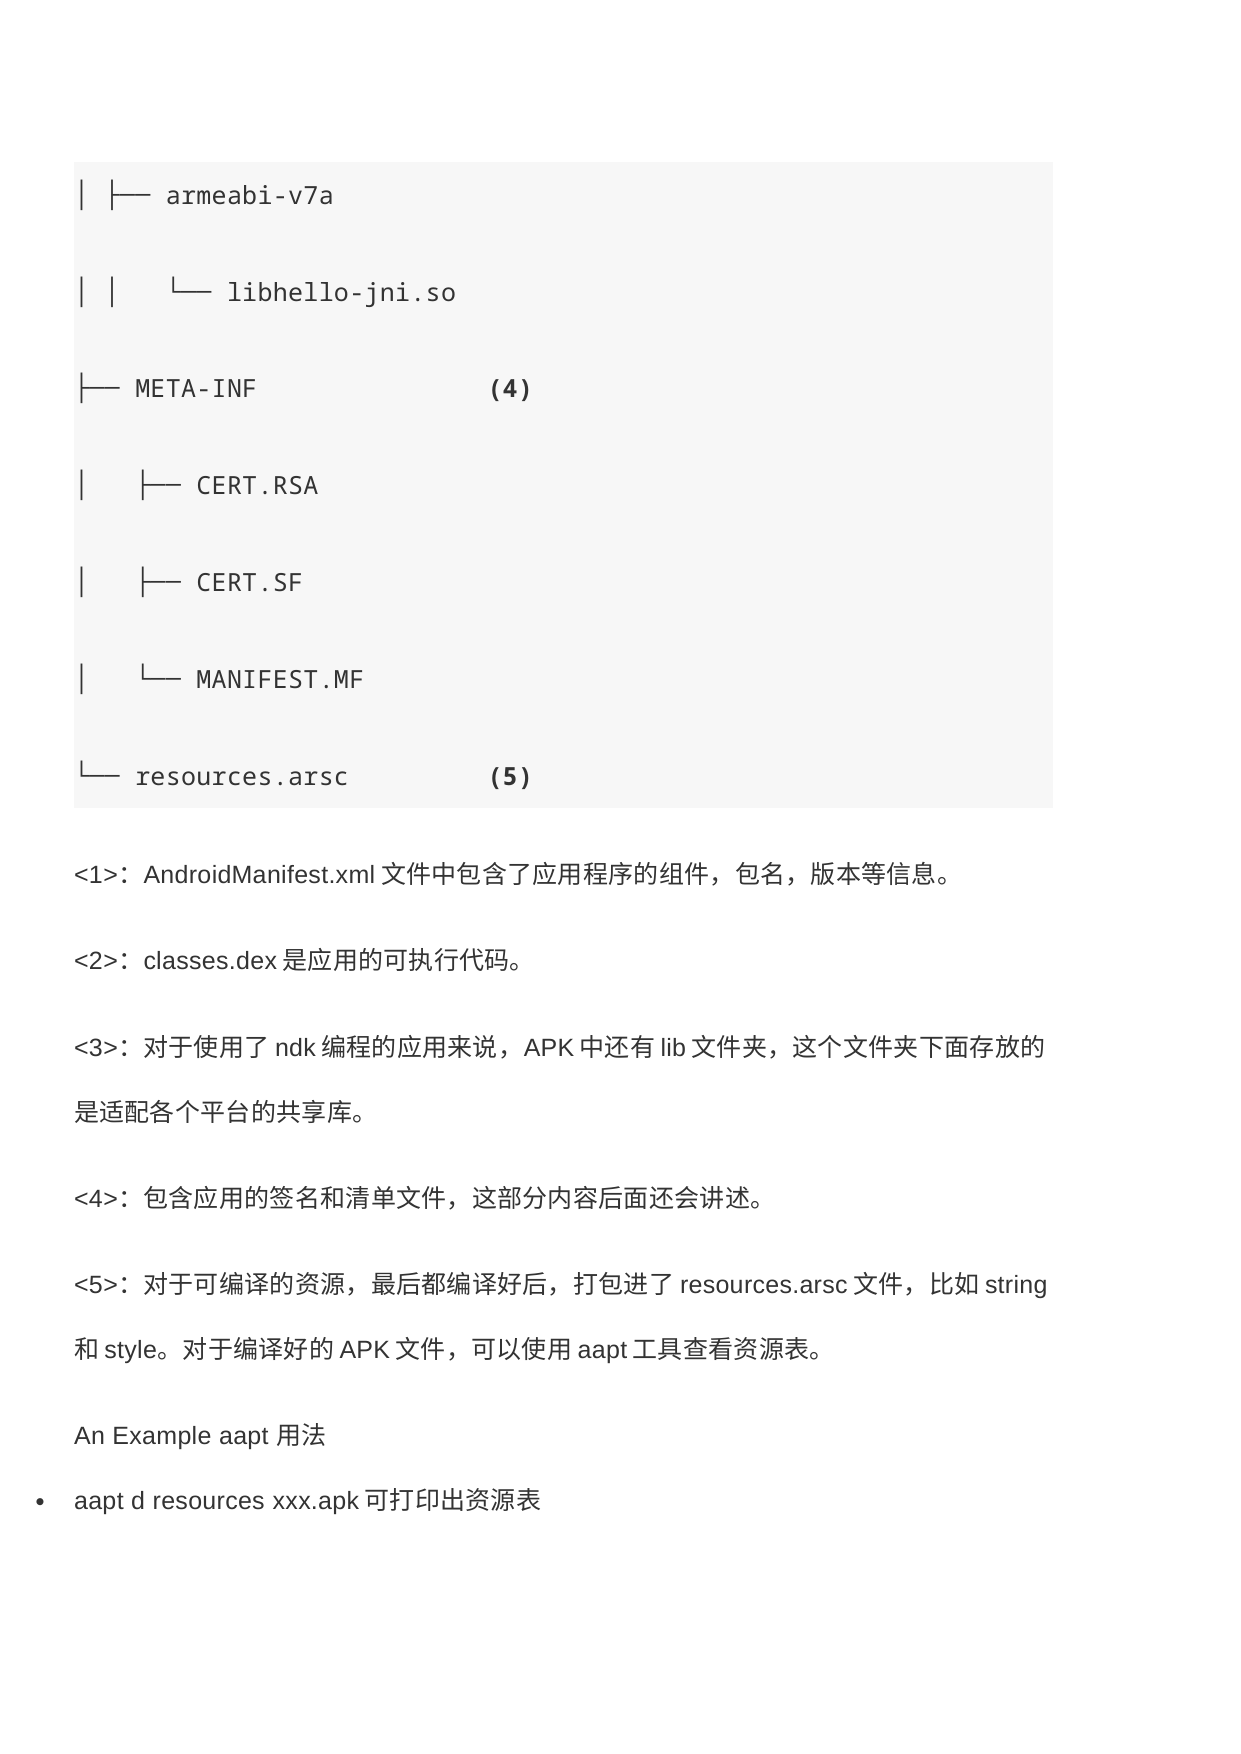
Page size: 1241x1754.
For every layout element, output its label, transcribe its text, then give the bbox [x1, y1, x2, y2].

text <4>：包含应用的签名和清单文件，这部分内容后面还会讲述。 [74, 1164, 1053, 1229]
text An Example aapt 用法 [74, 1401, 1053, 1466]
text │ ├── CERT.SF [74, 549, 1053, 614]
text └── resources.arsc (5) [74, 743, 1053, 808]
text │ ├── armeabi-v7a [74, 162, 1053, 227]
text │ │ └── libhello-jni.so [74, 259, 1053, 324]
text <5>：对于可编译的资源，最后都编译好后，打包进了resources.arsc文件，比如string和style。对于编译好的APK文件，可以使用aapt工具查看资源表。 [74, 1250, 1053, 1380]
list aapt d resources xxx.apk可打印出资源表 [36, 1466, 1053, 1531]
text ├── META-INF (4) [74, 356, 1053, 421]
text <2>：classes.dex是应用的可执行代码。 [74, 926, 1053, 991]
text <1>：AndroidManifest.xml文件中包含了应用程序的组件，包名，版本等信息。 [74, 840, 1053, 905]
text <3>：对于使用了ndk编程的应用来说，APK中还有lib文件夹，这个文件夹下面存放的是适配各个平台的共享库。 [74, 1013, 1053, 1143]
text │ └── MANIFEST.MF [74, 646, 1053, 711]
text │ ├── CERT.RSA [74, 453, 1053, 518]
